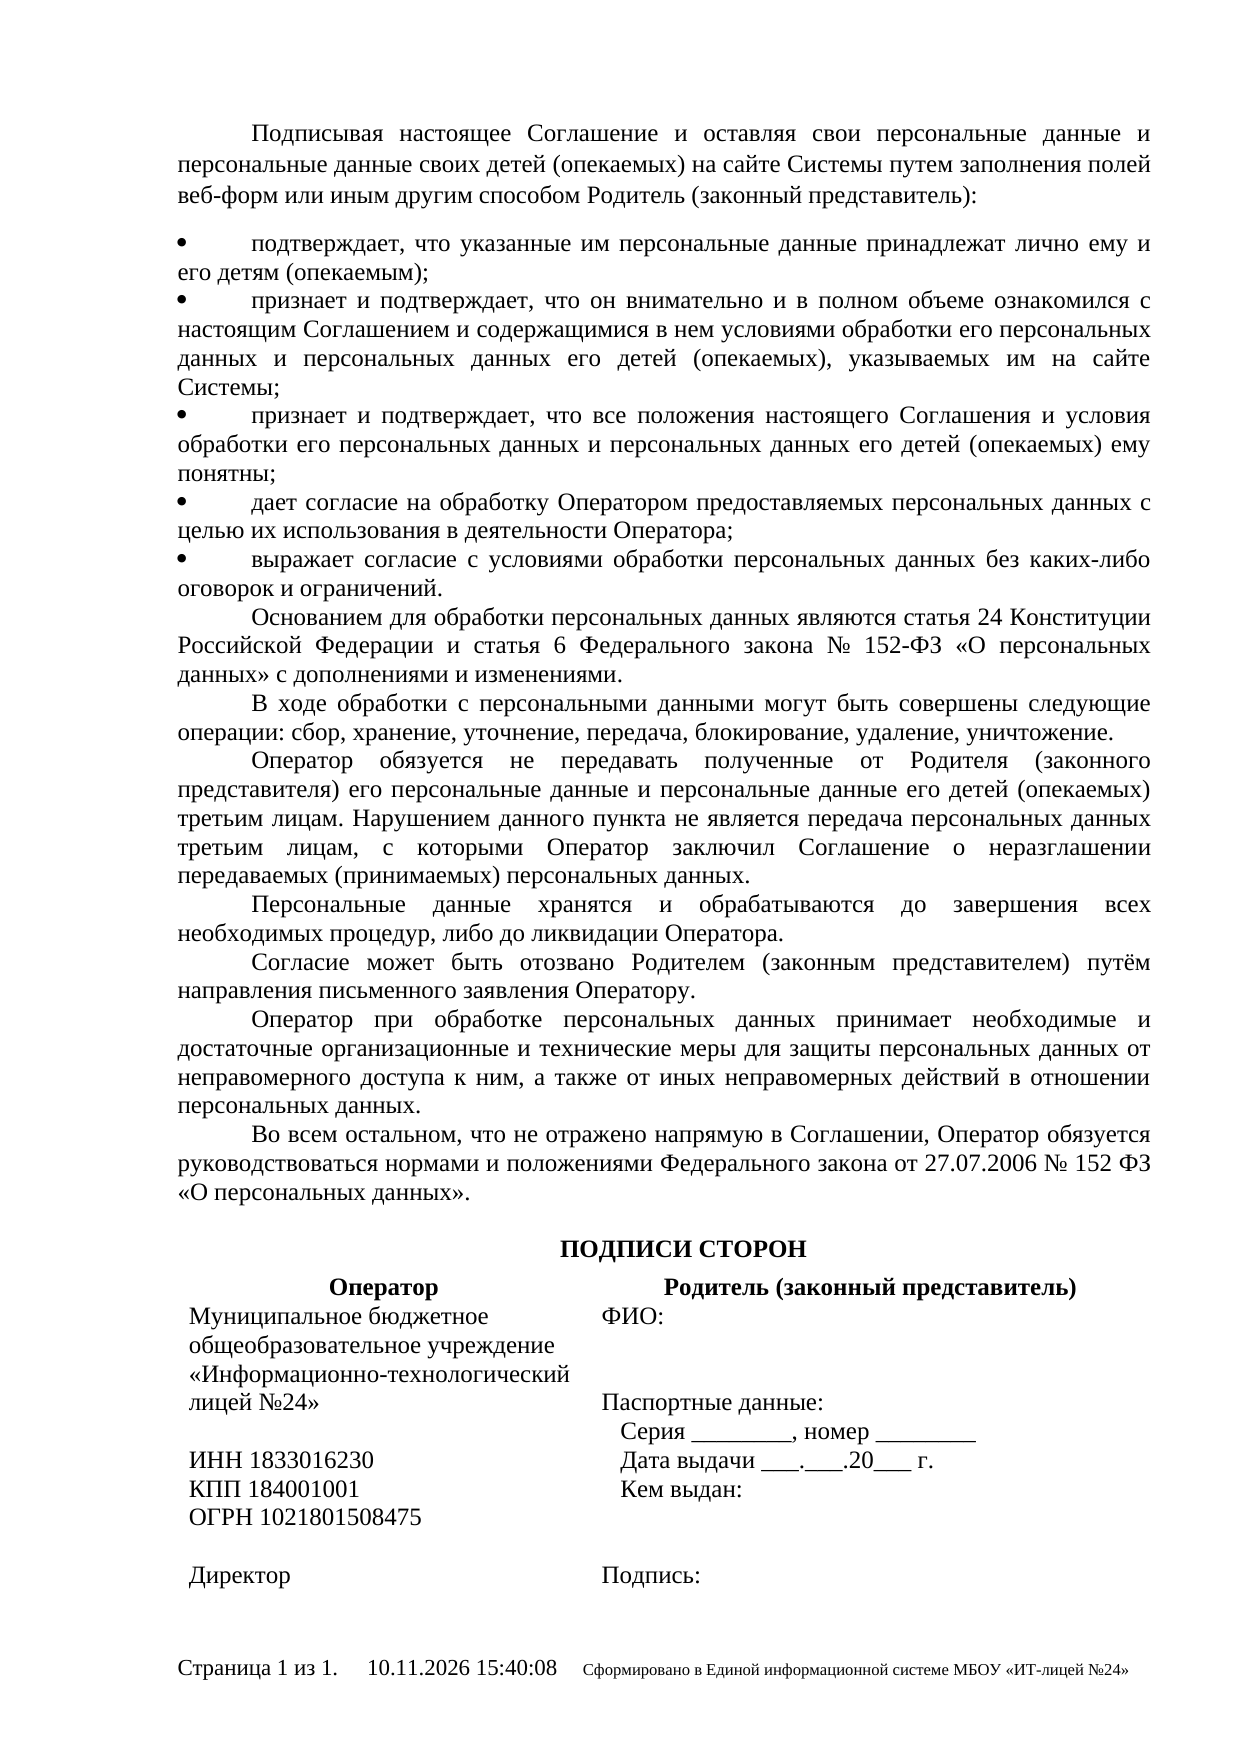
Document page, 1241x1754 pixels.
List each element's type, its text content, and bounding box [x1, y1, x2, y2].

text Во всем остальном, что не отражено напрямую в Соглашении, Оператор обязуется руководствоваться нормами и положениями Федерального закона от 27.07.2006 № 152 ФЗ «О персональных данных». [177, 1119, 1152, 1205]
list подтверждает, что указанные им персональные данные принадлежат лично ему и его детям (опекаемым); [177, 228, 1152, 285]
text Персональные данные хранятся и обрабатываются до завершения всех необходимых процедур, либо до ликвидации Оператора. [177, 889, 1152, 947]
list выражает согласие с условиями обработки персональных данных без каких-либо оговорок и ограничений. [177, 544, 1152, 602]
list признает и подтверждает, что он внимательно и в полном объеме ознакомился с настоящим Соглашением и содержащимися в нем условиями обработки его персональных данных и персональных данных его детей (опекаемых), указываемых им на сайте Системы; [177, 285, 1152, 400]
text Оператор при обработке персональных данных принимает необходимые и достаточные организационные и технические меры для защиты персональных данных от неправомерного доступа к ним, а также от иных неправомерных действий в отношении персональных данных. [177, 1004, 1152, 1119]
text Основанием для обработки персональных данных являются статья 24 Конституции Российской Федерации и статья 6 Федерального закона № 152-ФЗ «О персональных данных» с дополнениями и изменениями. [177, 602, 1152, 688]
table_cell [177, 1301, 590, 1617]
table_header Родитель (законный представитель) [590, 1273, 1151, 1301]
table_header Оператор [177, 1273, 590, 1301]
text Оператор обязуется не передавать полученные от Родителя (законного представителя) его персональные данные и персональные данные его детей (опекаемых) третьим лицам. Нарушением данного пункта не является передача персональных данных третьим лицам, с которыми Оператор заключил Соглашение о неразглашении передаваемых (принимаемых) персональных данных. [177, 745, 1152, 889]
list признает и подтверждает, что все положения настоящего Соглашения и условия обработки его персональных данных и персональных данных его детей (опекаемых) ему понятны; [177, 400, 1152, 487]
text Подписывая настоящее Соглашение и оставляя свои персональные данные и персональные данные своих детей (опекаемых) на сайте Системы путем заполнения полей веб-форм или иным другим способом Родитель (законный представитель): [177, 118, 1152, 209]
text В ходе обработки с персональными данными могут быть совершены следующие операции: сбор, хранение, уточнение, передача, блокирование, удаление, уничтожение. [177, 688, 1152, 745]
text ПОДПИСИ СТОРОН [177, 1234, 1152, 1263]
text Согласие может быть отозвано Родителем (законным представителем) путём направления письменного заявления Оператору. [177, 947, 1152, 1004]
list дает согласие на обработку Оператором предоставляемых персональных данных с целью их использования в деятельности Оператора; [177, 487, 1152, 544]
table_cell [590, 1301, 1151, 1617]
